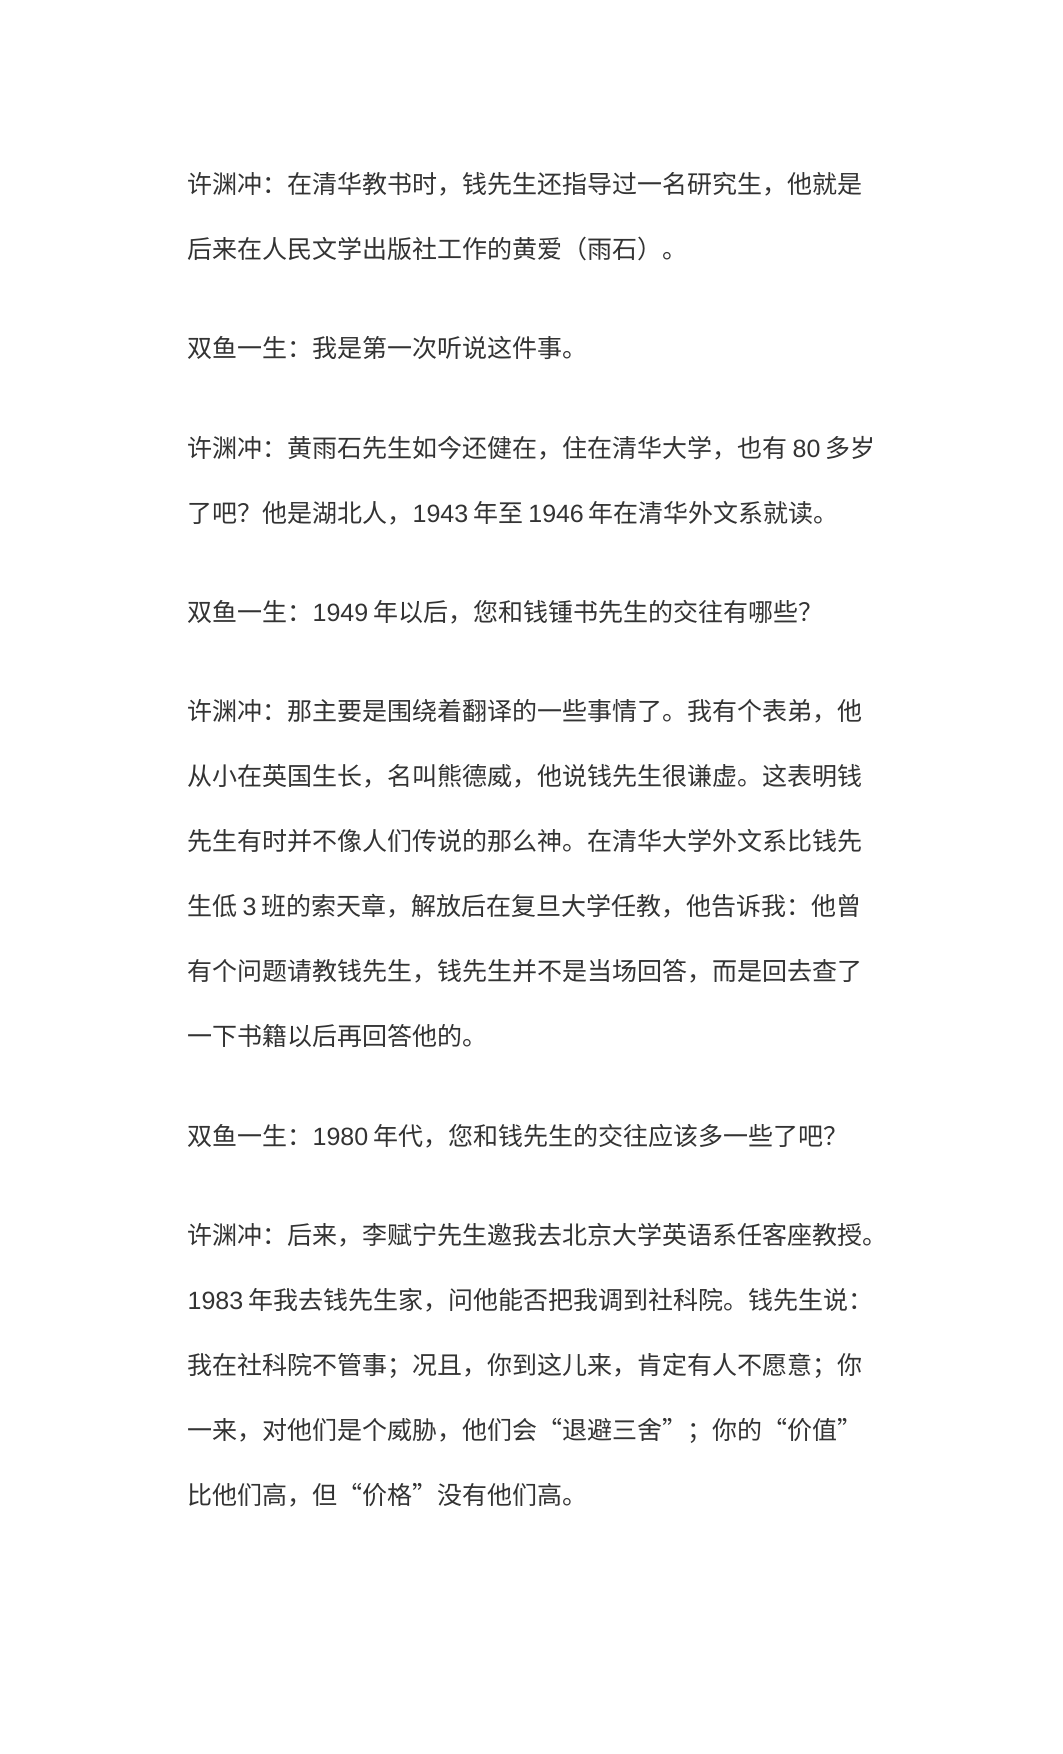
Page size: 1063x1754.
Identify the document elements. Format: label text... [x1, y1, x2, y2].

text 双鱼一生：1949年以后，您和钱锺书先生的交往有哪些？ [187, 578, 876, 643]
text 双鱼一生：我是第一次听说这件事。 [187, 314, 876, 379]
text 许渊冲：那主要是围绕着翻译的一些事情了。我有个表弟，他从小在英国生长，名叫熊德威，他说钱先生很谦虚。这表明钱先生有时并不像人们传说的那么神。在清华大学外文系比钱先生低3班的索天章，解放后在复旦大学任教，他告诉我：他曾有个问题请教钱先生，钱先生并不是当场回答，而是回去查了一下书籍以后再回答他的。 [187, 677, 876, 1067]
text 双鱼一生：1980年代，您和钱先生的交往应该多一些了吧？ [187, 1102, 876, 1167]
text 许渊冲：黄雨石先生如今还健在，住在清华大学，也有80多岁了吧？他是湖北人，1943年至1946年在清华外文系就读。 [187, 414, 876, 544]
text 许渊冲：后来，李赋宁先生邀我去北京大学英语系任客座教授。1983年我去钱先生家，问他能否把我调到社科院。钱先生说：我在社科院不管事；况且，你到这儿来，肯定有人不愿意；你一来，对他们是个威胁，他们会“退避三舍”；你的“价值”比他们高，但“价格”没有他们高。 [187, 1201, 876, 1526]
text 许渊冲：在清华教书时，钱先生还指导过一名研究生，他就是后来在人民文学出版社工作的黄爱（雨石）。 [187, 150, 876, 280]
